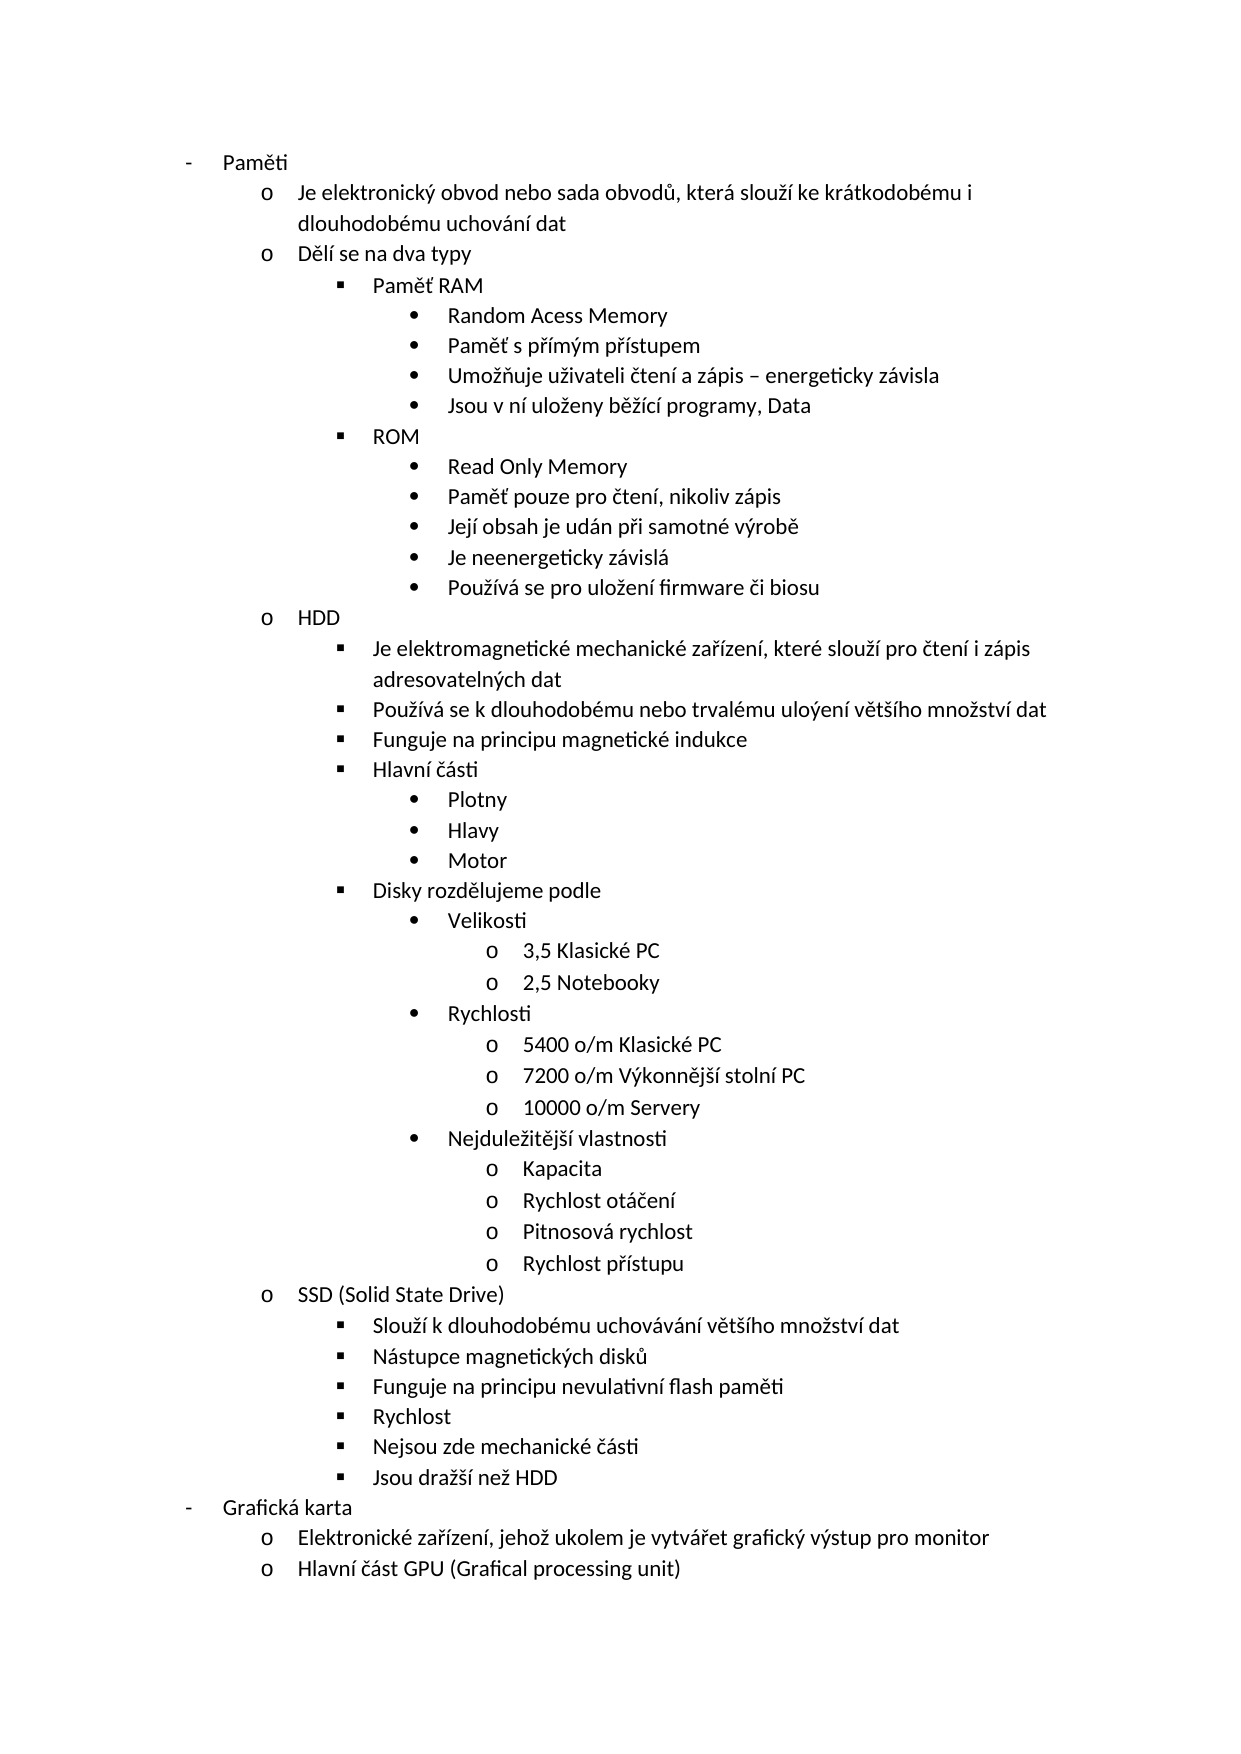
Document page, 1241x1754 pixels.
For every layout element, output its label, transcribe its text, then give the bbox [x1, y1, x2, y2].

list Velikosti [410, 906, 1093, 934]
list HDD [260, 603, 1093, 632]
list Rychlost otáčení [485, 1186, 1093, 1215]
list Je elektronický obvod nebo sada obvodů, která slouží ke krátkodobému i dlouhodobému uchování dat [260, 178, 1093, 237]
list Nástupce magnetických disků [335, 1342, 1093, 1370]
list 10000 o/m Servery [485, 1093, 1093, 1122]
list Paměti [185, 148, 1093, 176]
list Random Acess Memory [410, 301, 1093, 329]
list Dělí se na dva typy [260, 239, 1093, 268]
list Jsou dražší než HDD [335, 1463, 1093, 1491]
list Motor [410, 846, 1093, 874]
list Rychlosti [410, 999, 1093, 1028]
list Kapacita [485, 1154, 1093, 1183]
list Paměť RAM [335, 271, 1093, 299]
list Používá se pro uložení firmware či biosu [410, 573, 1093, 601]
list Paměť s přímým přístupem [410, 331, 1093, 359]
list Plotny [410, 786, 1093, 814]
list Grafická karta [185, 1493, 1093, 1521]
list 7200 o/m Výkonnější stolní PC [485, 1061, 1093, 1090]
list 2,5 Notebooky [485, 968, 1093, 997]
list Rychlost přístupu [485, 1249, 1093, 1278]
list 5400 o/m Klasické PC [485, 1030, 1093, 1059]
list Disky rozdělujeme podle [335, 876, 1093, 904]
list Umožňuje uživateli čtení a zápis – energeticky závisla [410, 361, 1093, 389]
list Hlavní části [335, 755, 1093, 783]
list Její obsah je udán při samotné výrobě [410, 512, 1093, 541]
list Je elektromagnetické mechanické zařízení, které slouží pro čtení i zápis adresovatelných dat [335, 634, 1093, 693]
list ROM [335, 422, 1093, 450]
list Používá se k dlouhodobému nebo trvalému uloýení většího množství dat [335, 695, 1093, 723]
list Funguje na principu nevulativní flash paměti [335, 1372, 1093, 1400]
list Slouží k dlouhodobému uchovávání většího množství dat [335, 1312, 1093, 1340]
list Rychlost [335, 1402, 1093, 1430]
list Hlavní část GPU (Grafical processing unit) [260, 1554, 1093, 1584]
list Jsou v ní uloženy běžící programy, Data [410, 392, 1093, 420]
list 3,5 Klasické PC [485, 937, 1093, 966]
list Funguje na principu magnetické indukce [335, 725, 1093, 753]
list Pitnosová rychlost [485, 1217, 1093, 1246]
list Read Only Memory [410, 452, 1093, 480]
list Je neenergeticky závislá [410, 543, 1093, 571]
list Nejduležitější vlastnosti [410, 1124, 1093, 1152]
list SSD (Solid State Drive) [260, 1280, 1093, 1309]
list Hlavy [410, 816, 1093, 844]
list Elektronické zařízení, jehož ukolem je vytvářet grafický výstup pro monitor [260, 1523, 1093, 1552]
list Paměť pouze pro čtení, nikoliv zápis [410, 482, 1093, 510]
list Nejsou zde mechanické části [335, 1432, 1093, 1461]
